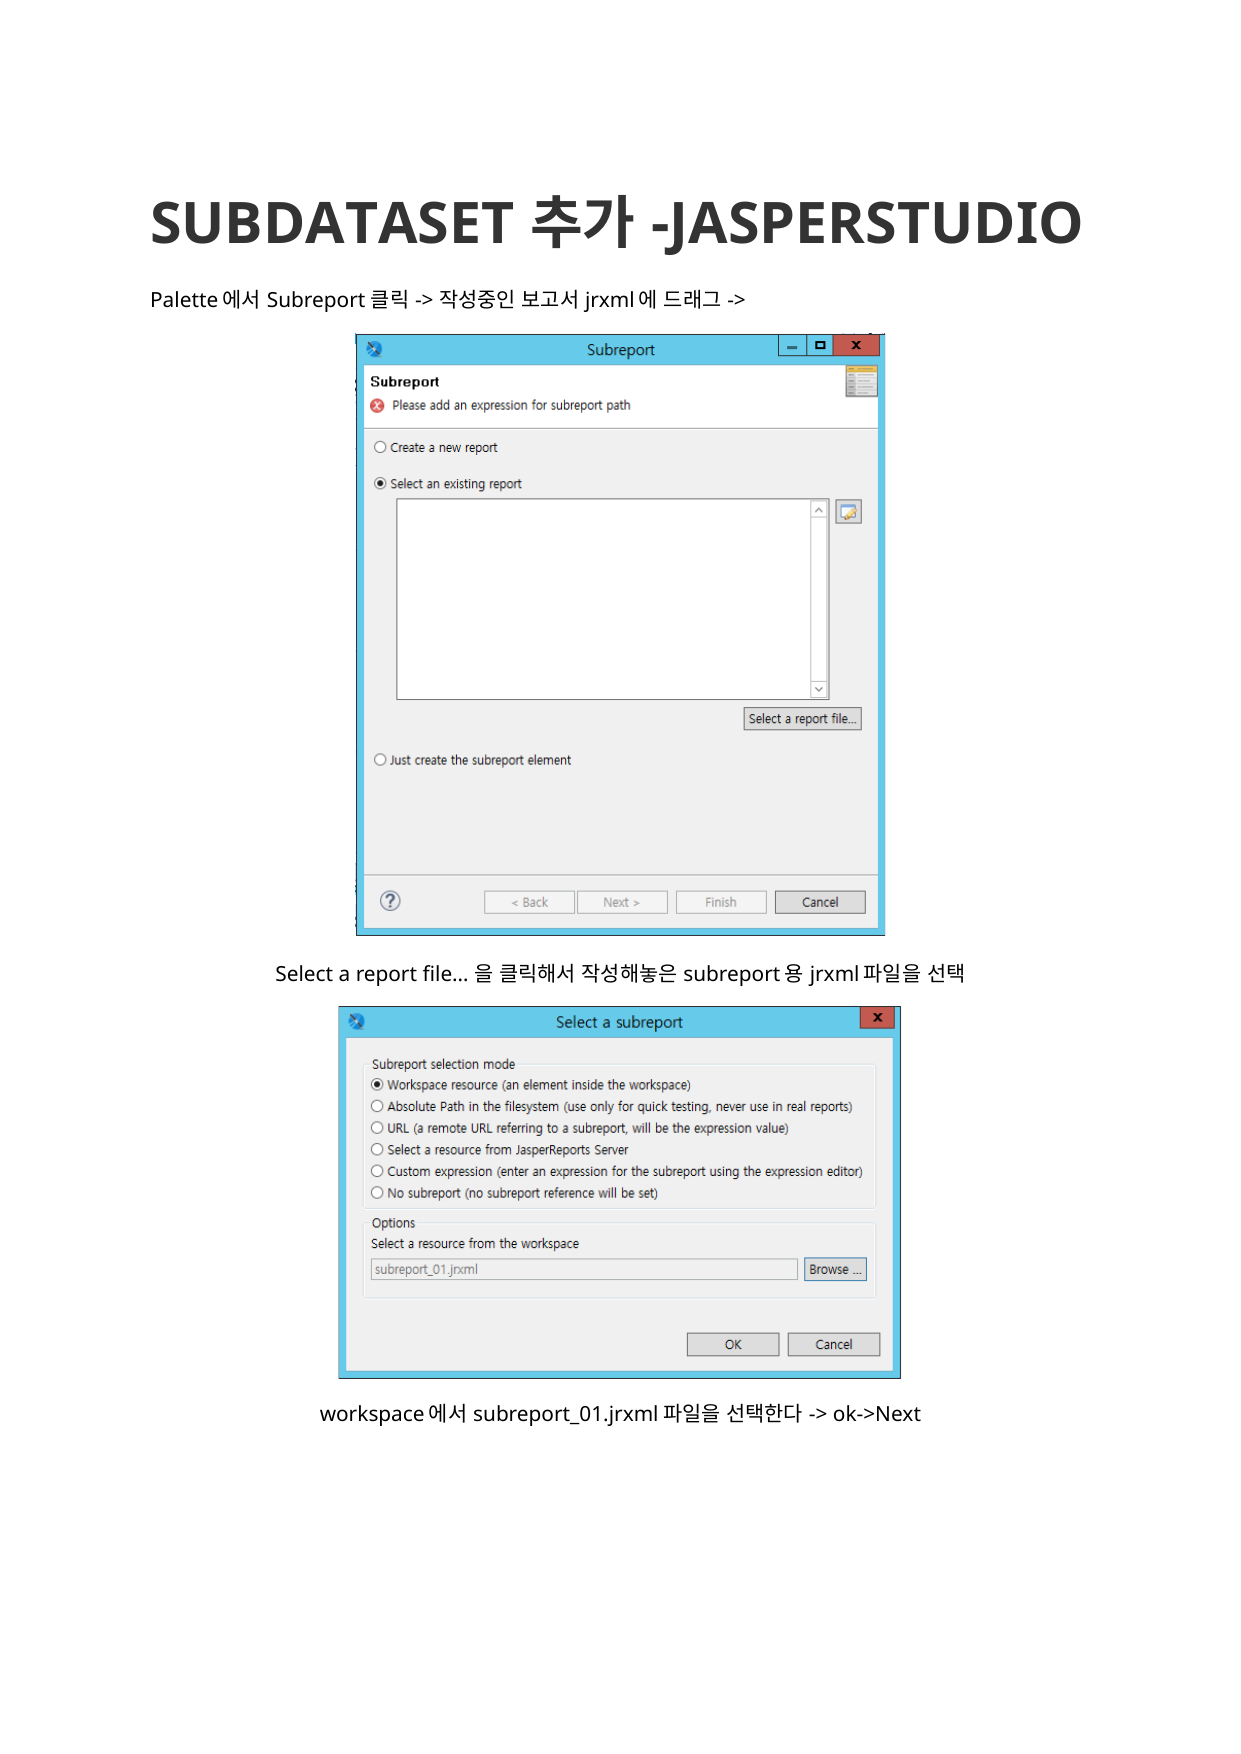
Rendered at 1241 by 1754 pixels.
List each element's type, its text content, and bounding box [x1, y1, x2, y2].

picture [338, 1006, 902, 1379]
text Palette에서 Subreport 클릭 -> 작성중인 보고서 jrxml에 드래그 -> [150, 284, 1090, 314]
text Select a report file… 을 클릭해서 작성해놓은 subreport용 jrxml파일을 선택 [150, 957, 1090, 987]
text workspace에서 subreport_01.jrxml파일을 선택한다 -> ok->Next [150, 1397, 1090, 1427]
subtitle subdataset 추가 -jasperStudio [150, 177, 1090, 260]
picture [355, 333, 886, 938]
